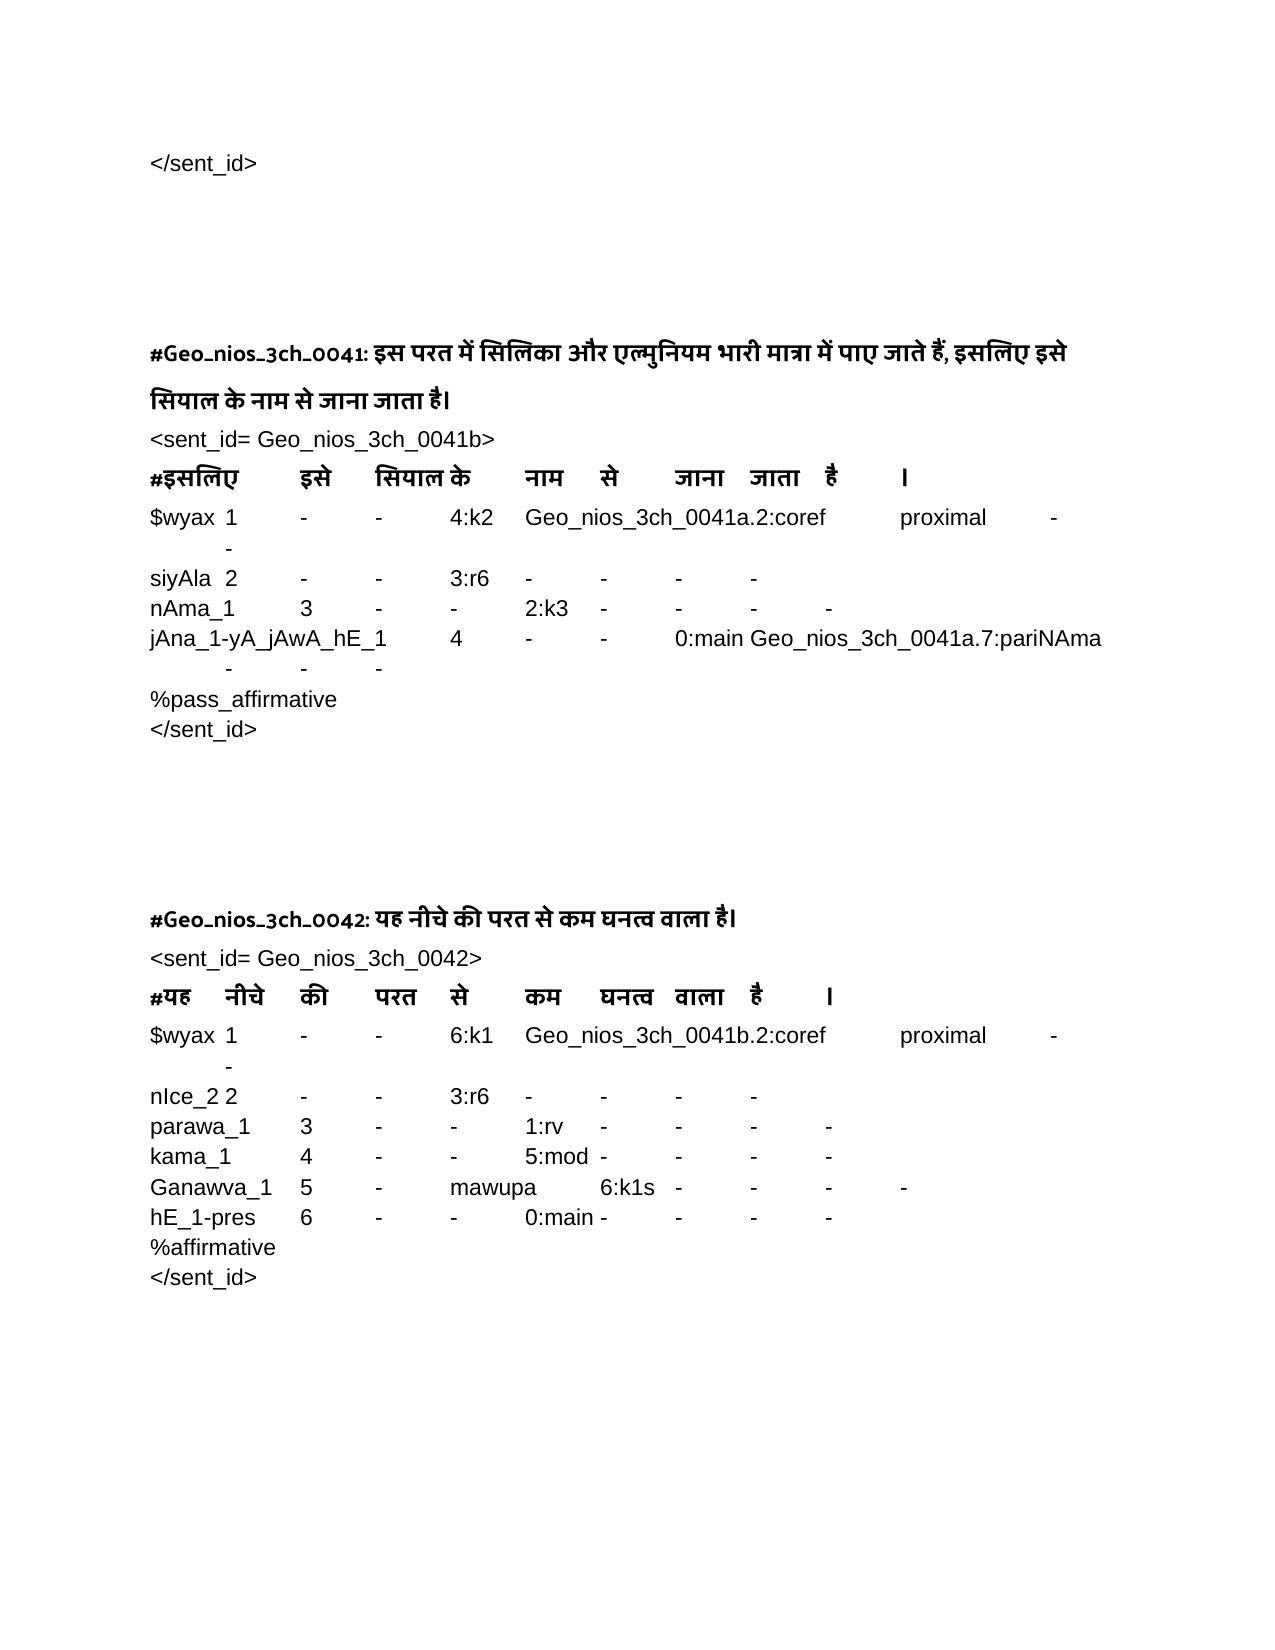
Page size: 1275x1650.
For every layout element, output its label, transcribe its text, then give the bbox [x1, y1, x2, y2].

text </sent_id> [150, 150, 1125, 176]
text #यह नीचे की परत से कम घनत्व वाला है । [150, 975, 1125, 1016]
text %pass_affirmative [150, 686, 1125, 712]
text %affirmative [150, 1234, 1125, 1260]
text hE_1-pres 6 - - 0:main - - - - [150, 1204, 1125, 1230]
text Ganawva_1 5 - mawupa 6:k1s - - - - [150, 1173, 1125, 1200]
text #Geo_nios_3ch_0041: इस परत में सिलिका और एल्मुनियम भारी मात्रा में पाए जाते हैं, इसलिए इसे सियाल के नाम से जाना जाता है। [150, 331, 1125, 420]
text #इसलिए इसे सियाल के नाम से जाना जाता है । [150, 457, 1125, 498]
text nAma_1 3 - - 2:k3 - - - - [150, 595, 1125, 621]
text parawa_1 3 - - 1:rv - - - - [150, 1113, 1125, 1139]
text </sent_id> [150, 716, 1125, 742]
text </sent_id> [150, 1264, 1125, 1290]
text siyAla 2 - - 3:r6 - - - - [150, 565, 1125, 591]
text nIce_2 2 - - 3:r6 - - - - [150, 1083, 1125, 1109]
text <sent_id= Geo_nios_3ch_0042> [150, 944, 1125, 971]
text jAna_1-yA_jAwA_hE_1 4 - - 0:main Geo_nios_3ch_0041a.7:pariNAma - - - [150, 625, 1125, 682]
text kama_1 4 - - 5:mod - - - - [150, 1143, 1125, 1169]
text $wyax 1 - - 6:k1 Geo_nios_3ch_0041b.2:coref proximal - - [150, 1022, 1125, 1079]
text $wyax 1 - - 4:k2 Geo_nios_3ch_0041a.2:coref proximal - - [150, 504, 1125, 561]
text <sent_id= Geo_nios_3ch_0041b> [150, 426, 1125, 453]
text #Geo_nios_3ch_0042: यह नीचे की परत से कम घनत्व वाला है। [150, 897, 1125, 938]
